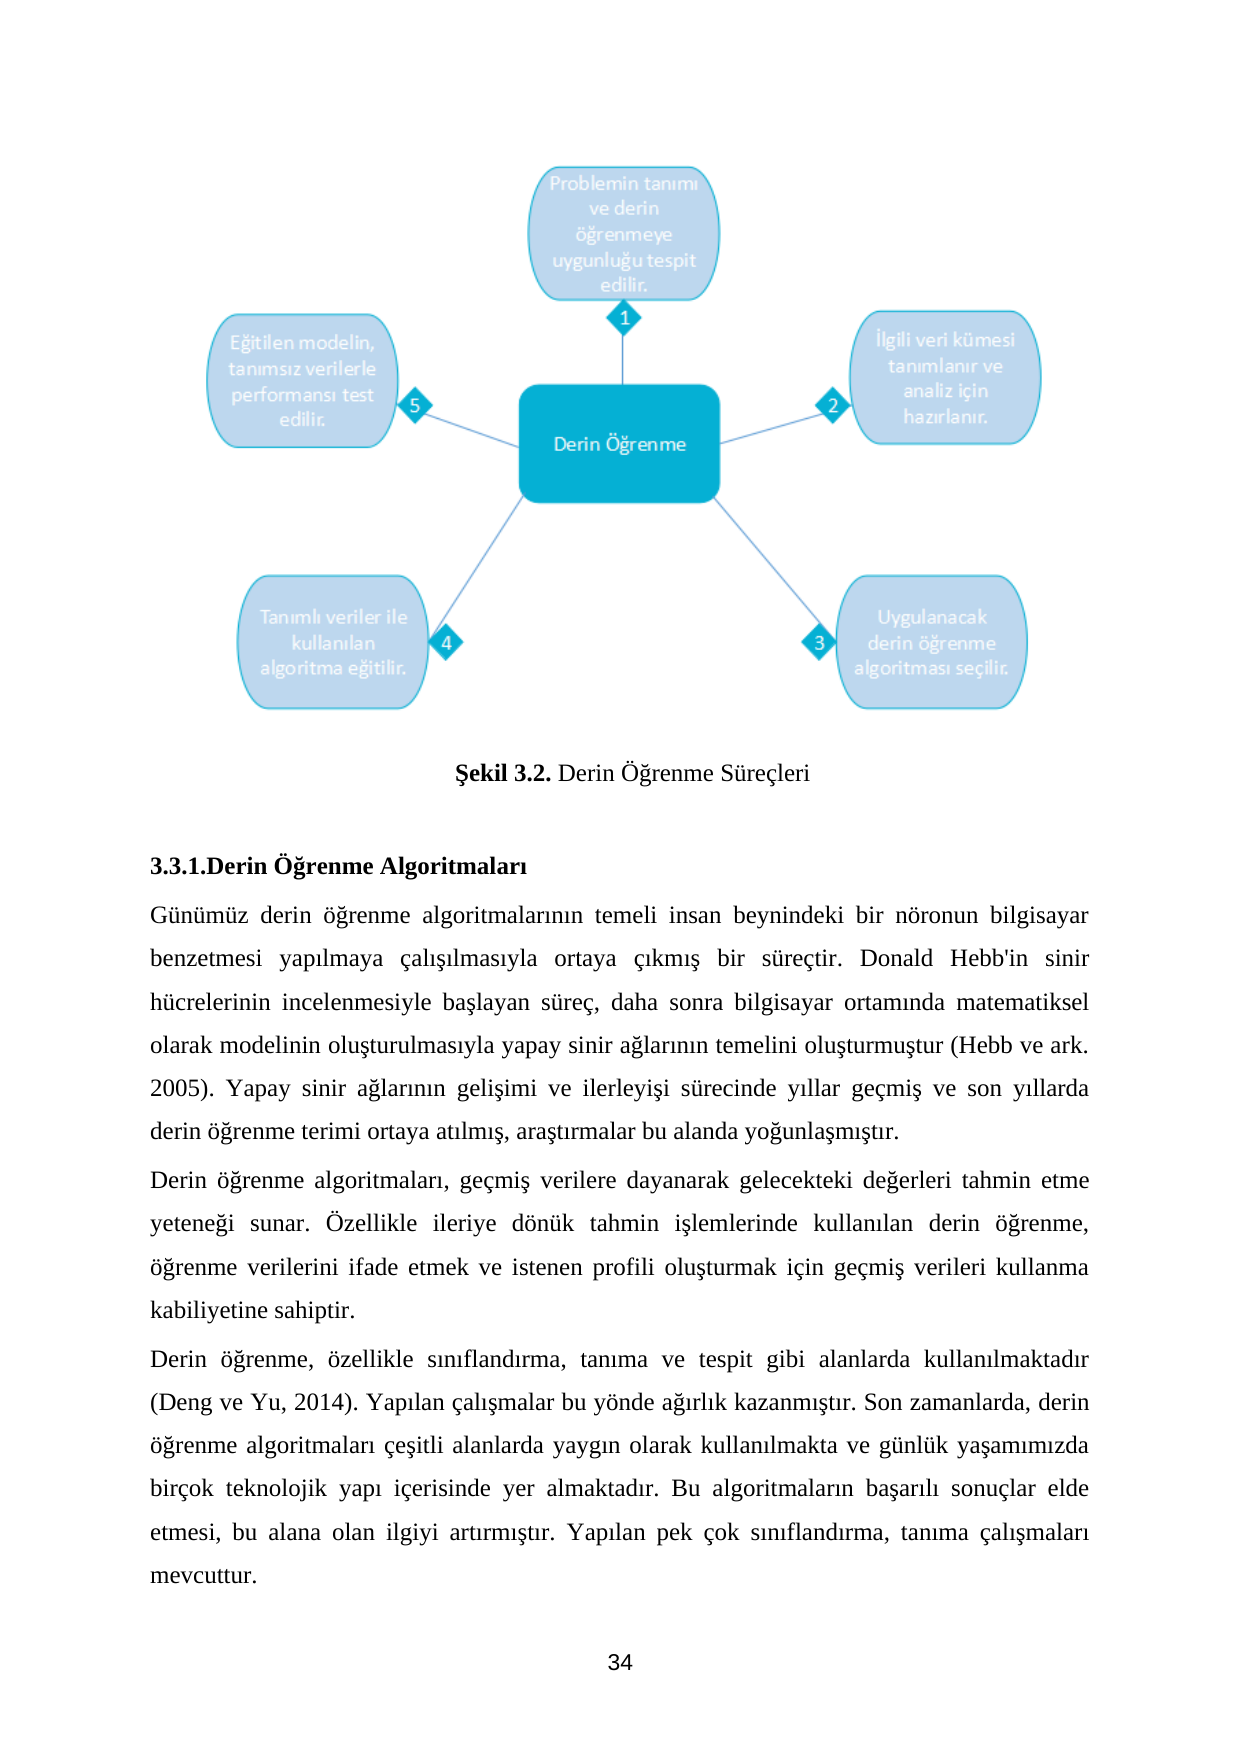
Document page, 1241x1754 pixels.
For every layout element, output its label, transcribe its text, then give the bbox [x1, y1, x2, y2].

picture [180, 150, 1061, 746]
text Derin öğrenme, özellikle sınıflandırma, tanıma ve tespit gibi alanlarda kullanılmaktadır (Deng ve Yu, 2014). Yapılan çalışmalar bu yönde ağırlık kazanmıştır. Son zamanlarda, derin öğrenme algoritmaları çeşitli alanlarda yaygın olarak kullanılmakta ve günlük yaşamımızda birçok teknolojik yapı içerisinde yer almaktadır. Bu algoritmaların başarılı sonuçlar elde etmesi, bu alana olan ilgiyi artırmıştır. Yapılan pek çok sınıflandırma, tanıma çalışmaları mevcuttur. [150, 1344, 1090, 1588]
text Günümüz derin öğrenme algoritmalarının temeli insan beynindeki bir nöronun bilgisayar benzetmesi yapılmaya çalışılmasıyla ortaya çıkmış bir süreçtir. Donald Hebb'in sinir hücrelerinin incelenmesiyle başlayan süreç, daha sonra bilgisayar ortamında matematiksel olarak modelinin oluşturulmasıyla yapay sinir ağlarının temelini oluşturmuştur (Hebb ve ark. 2005). Yapay sinir ağlarının gelişimi ve ilerleyişi sürecinde yıllar geçmiş ve son yıllarda derin öğrenme terimi ortaya atılmış, araştırmalar bu alanda yoğunlaşmıştır. [150, 900, 1090, 1145]
text Derin öğrenme algoritmaları, geçmiş verilere dayanarak gelecekteki değerleri tahmin etme yeteneği sunar. Özellikle ileriye dönük tahmin işlemlerinde kullanılan derin öğrenme, öğrenme verilerini ifade etmek ve istenen profili oluşturmak için geçmiş verileri kullanma kabiliyetine sahiptir. [150, 1165, 1090, 1323]
text 3.3.1.Derin Öğrenme Algoritmaları [150, 851, 1090, 880]
text Şekil 3.2. Derin Öğrenme Süreçleri [150, 758, 1090, 787]
